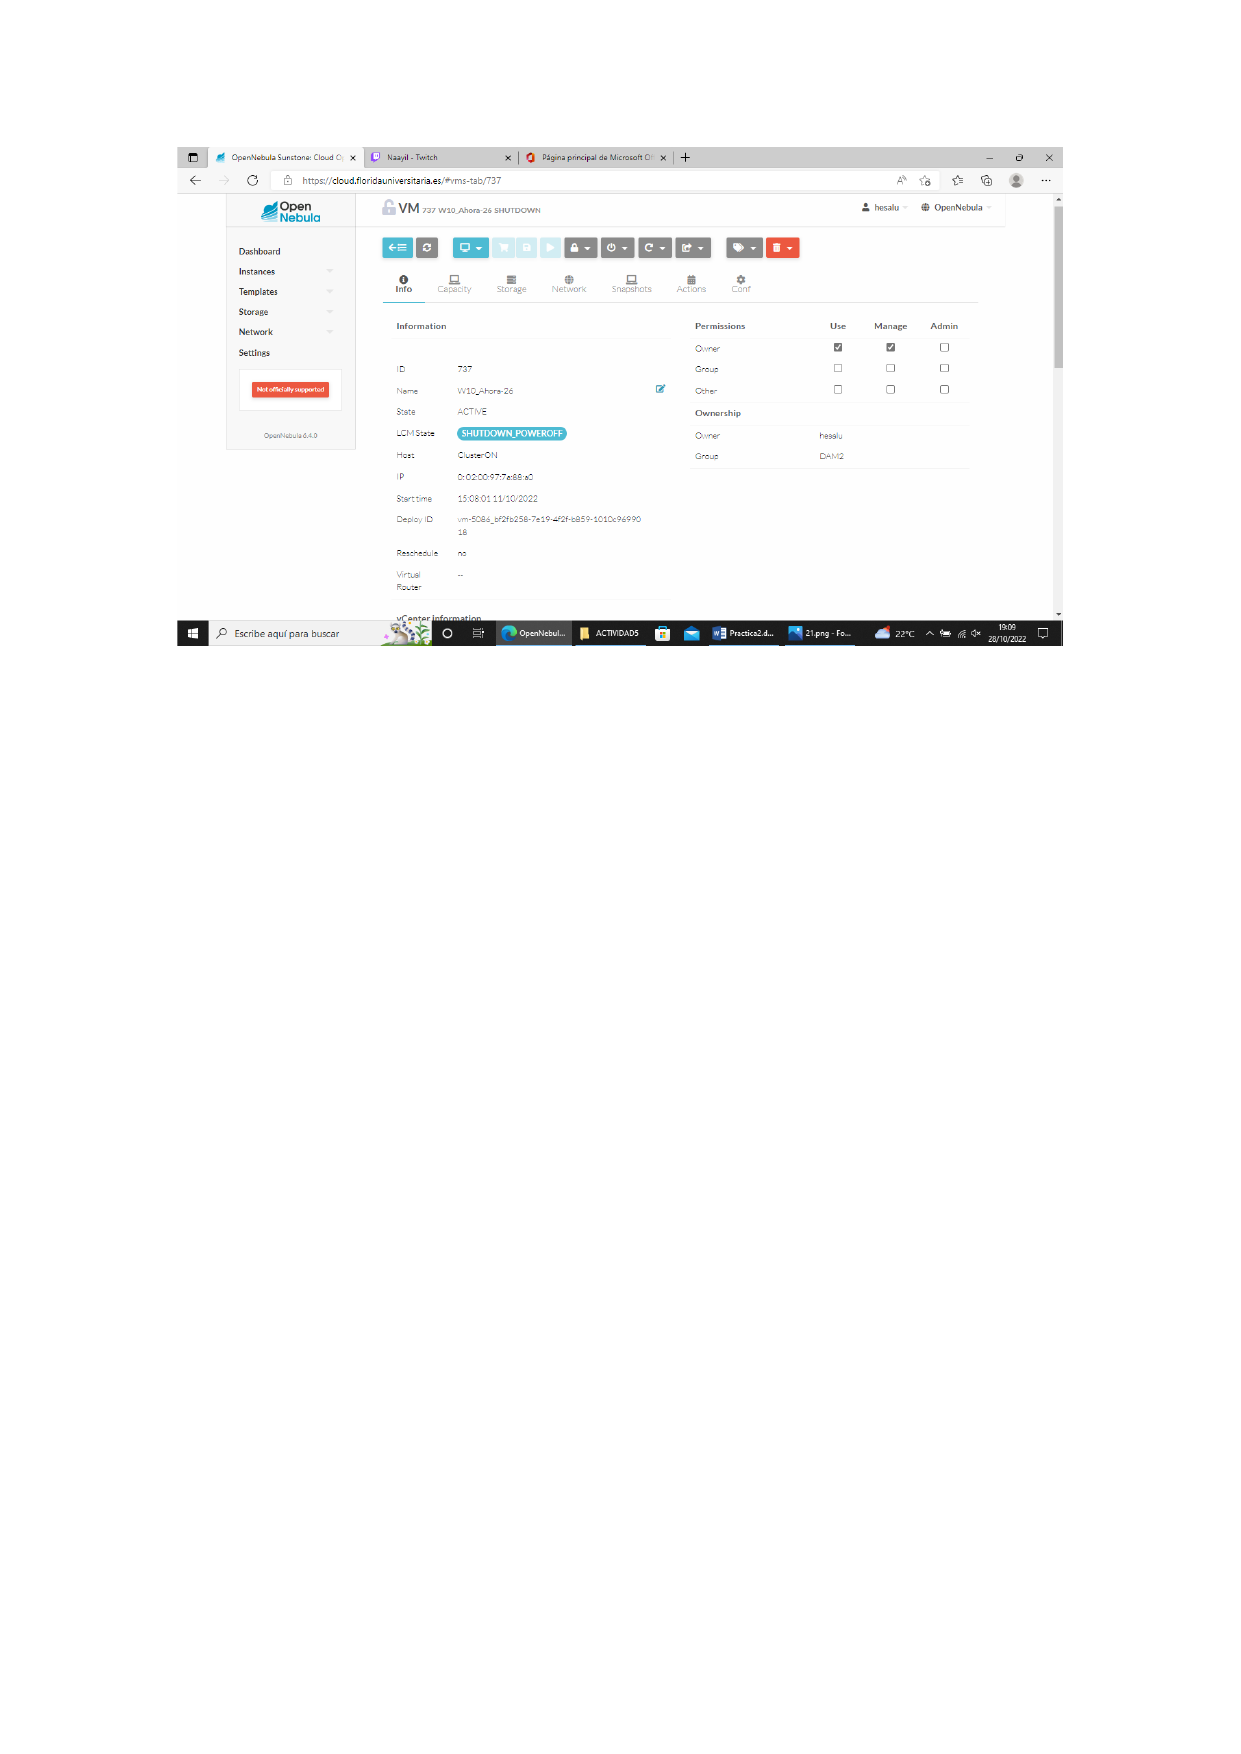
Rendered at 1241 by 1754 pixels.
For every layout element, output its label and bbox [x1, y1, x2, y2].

picture [177, 147, 1063, 646]
